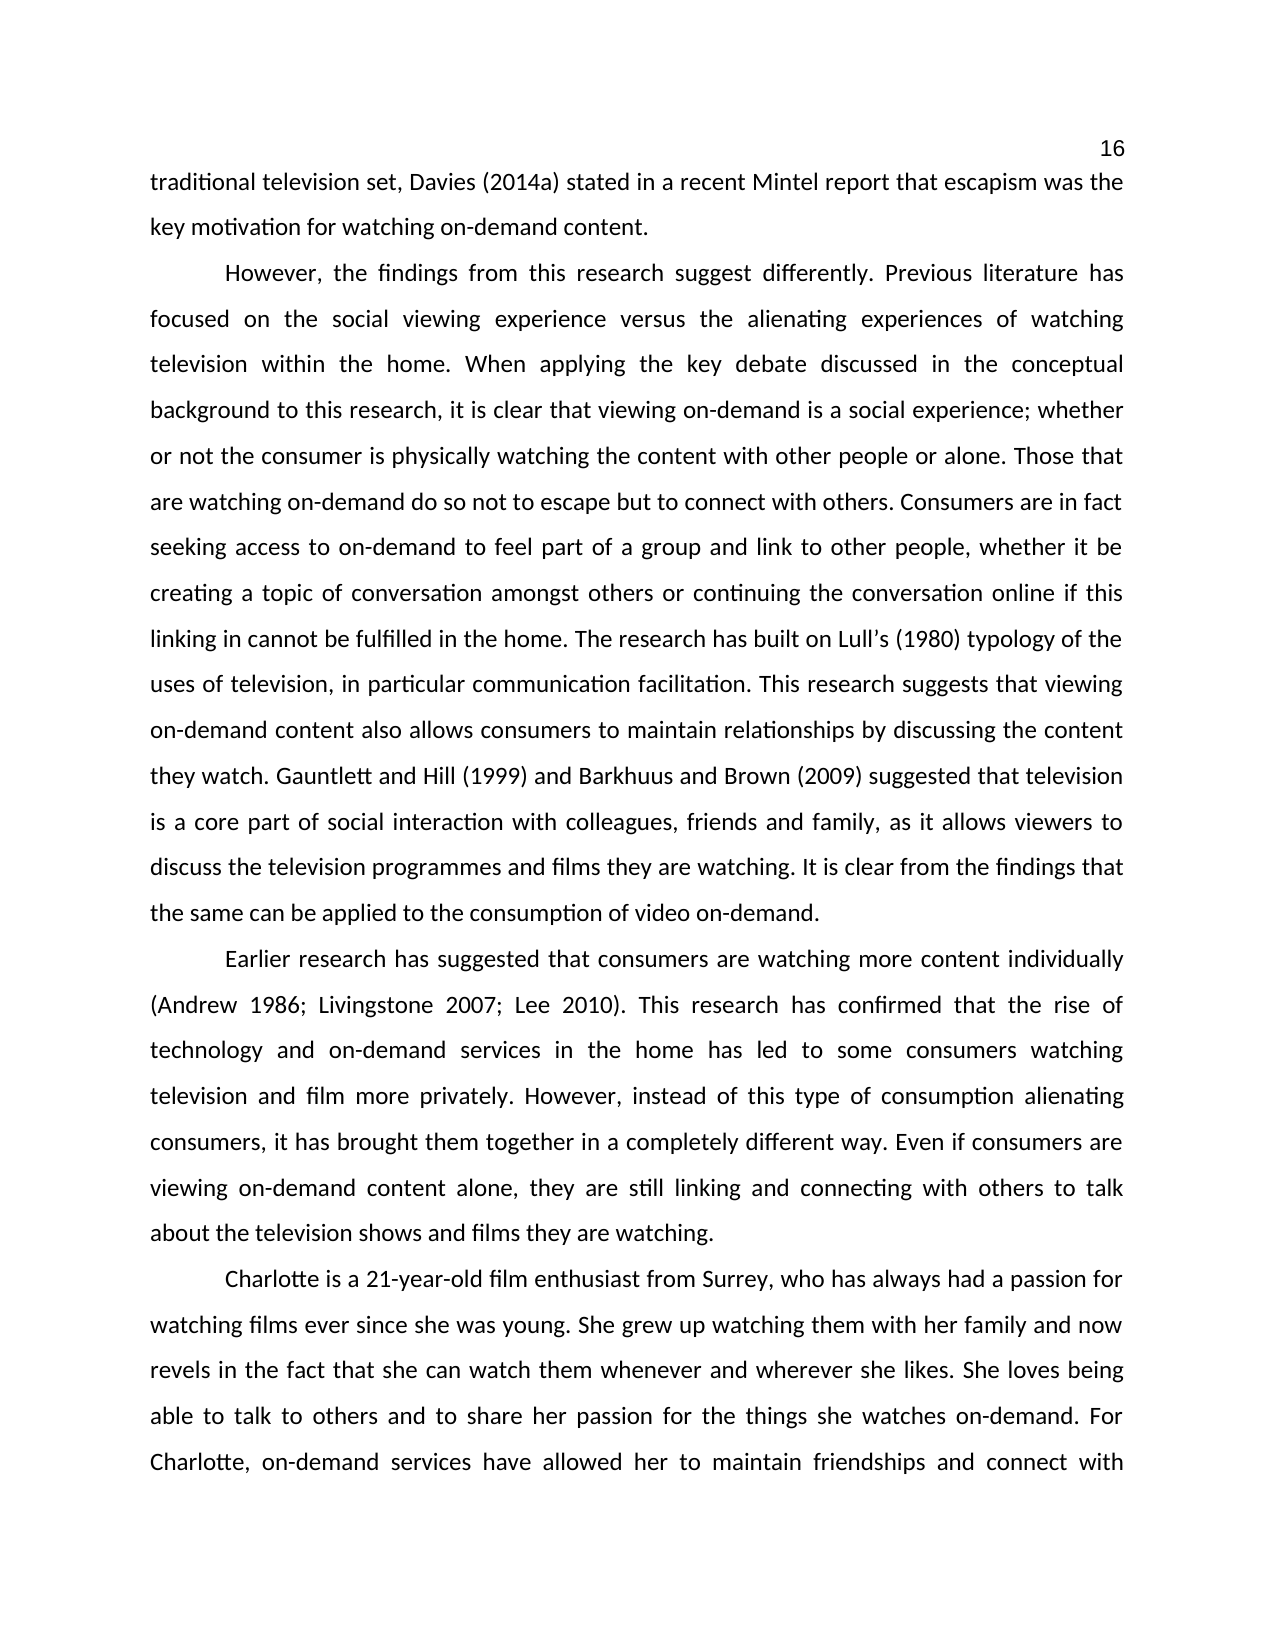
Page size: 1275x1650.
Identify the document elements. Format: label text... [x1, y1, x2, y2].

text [150, 1263, 1125, 1477]
text Earlier research has suggested that consumers are watching more content individually (Andrew 1986; Livingstone 2007; Lee 2010). This research has confirmed that the rise of technology and on-demand services in the home has led to some consumers watching television and film more privately. However, instead of this type of consumption alienating consumers, it has brought them together in a completely different way. Even if consumers are viewing on-demand content alone, they are still linking and connecting with others to talk about the television shows and films they are watching. [150, 943, 1125, 1248]
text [150, 166, 1125, 242]
text However, the findings from this research suggest differently. Previous literature has focused on the social viewing experience versus the alienating experiences of watching television within the home. When applying the key debate discussed in the conceptual background to this research, it is clear that viewing on-demand is a social experience; whether or not the consumer is physically watching the content with other people or alone. Those that are watching on-demand do so not to escape but to connect with others. Consumers are in fact seeking access to on-demand to feel part of a group and link to other people, whether it be creating a topic of conversation amongst others or continuing the conversation online if this linking in cannot be fulfilled in the home. The research has built on Lull’s (1980) typology of the uses of television, in particular communication facilitation. This research suggests that viewing on-demand content also allows consumers to maintain relationships by discussing the content they watch. Gauntlett and Hill (1999) and Barkhuus and Brown (2009) suggested that television is a core part of social interaction with colleagues, friends and family, as it allows viewers to discuss the television programmes and films they are watching. It is clear from the findings that the same can be applied to the consumption of video on-demand. [150, 257, 1125, 928]
